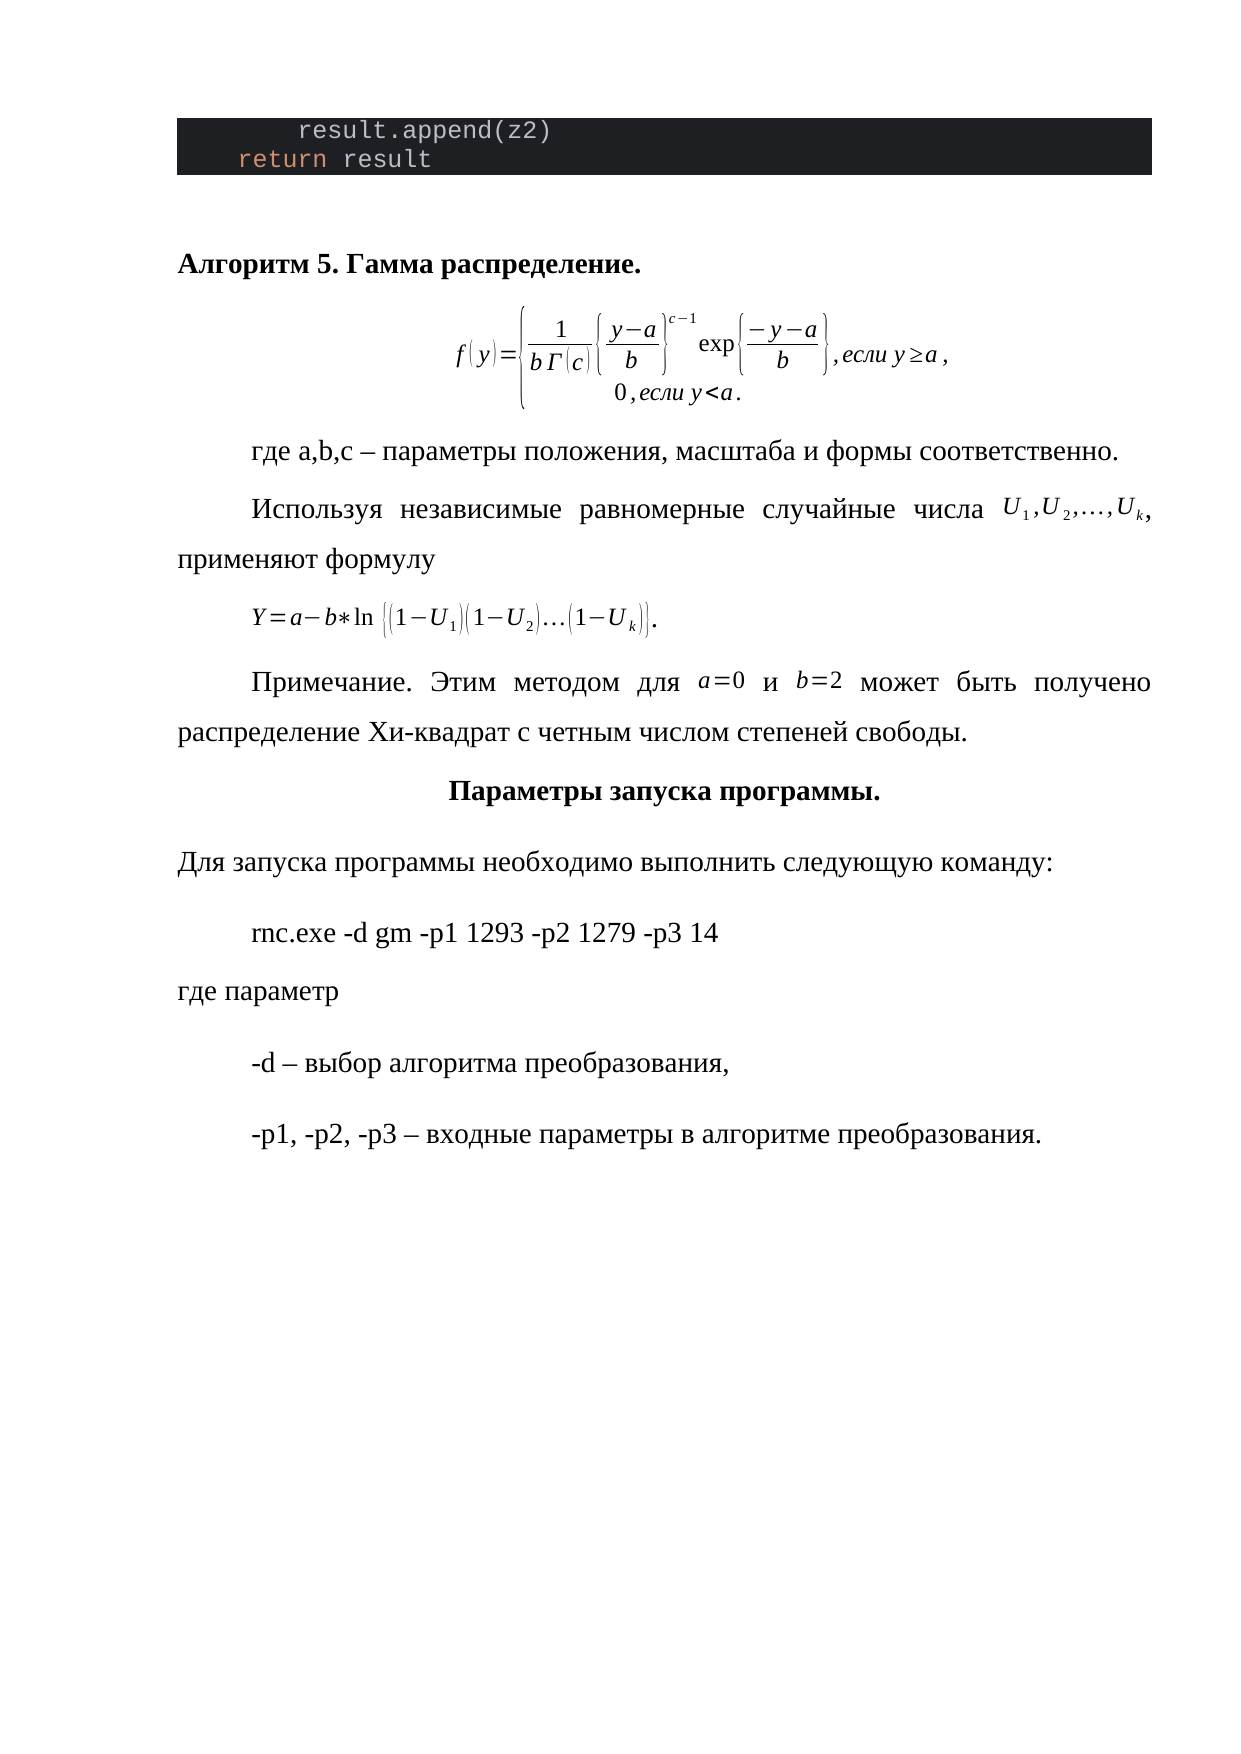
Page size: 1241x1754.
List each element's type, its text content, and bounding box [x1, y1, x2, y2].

text -d – выбор алгоритма преобразования, [177, 1045, 1152, 1078]
text Примечание. Этим методом для и может быть получено распределение Хи-квадрат с четным числом степеней свободы. [177, 664, 1152, 747]
text -p1, -p2, -p3 – входные параметры в алгоритме преобразования. [177, 1116, 1152, 1149]
text . [177, 600, 1152, 638]
text rnc.exe -d gm -p1 1293 -p2 1279 -p3 14 [177, 915, 1152, 948]
text где параметр [177, 973, 1152, 1007]
text Используя независимые равномерные случайные числа , применяют формулу [177, 491, 1152, 575]
text Параметры запуска программы. [177, 773, 1152, 806]
subtitle Алгоритм 5. Гамма распределение. [177, 246, 1152, 279]
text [177, 118, 1152, 175]
text Для запуска программы необходимо выполнить следующую команду: [177, 844, 1152, 877]
text где a,b,c – параметры положения, масштаба и формы соответственно. [177, 433, 1152, 466]
